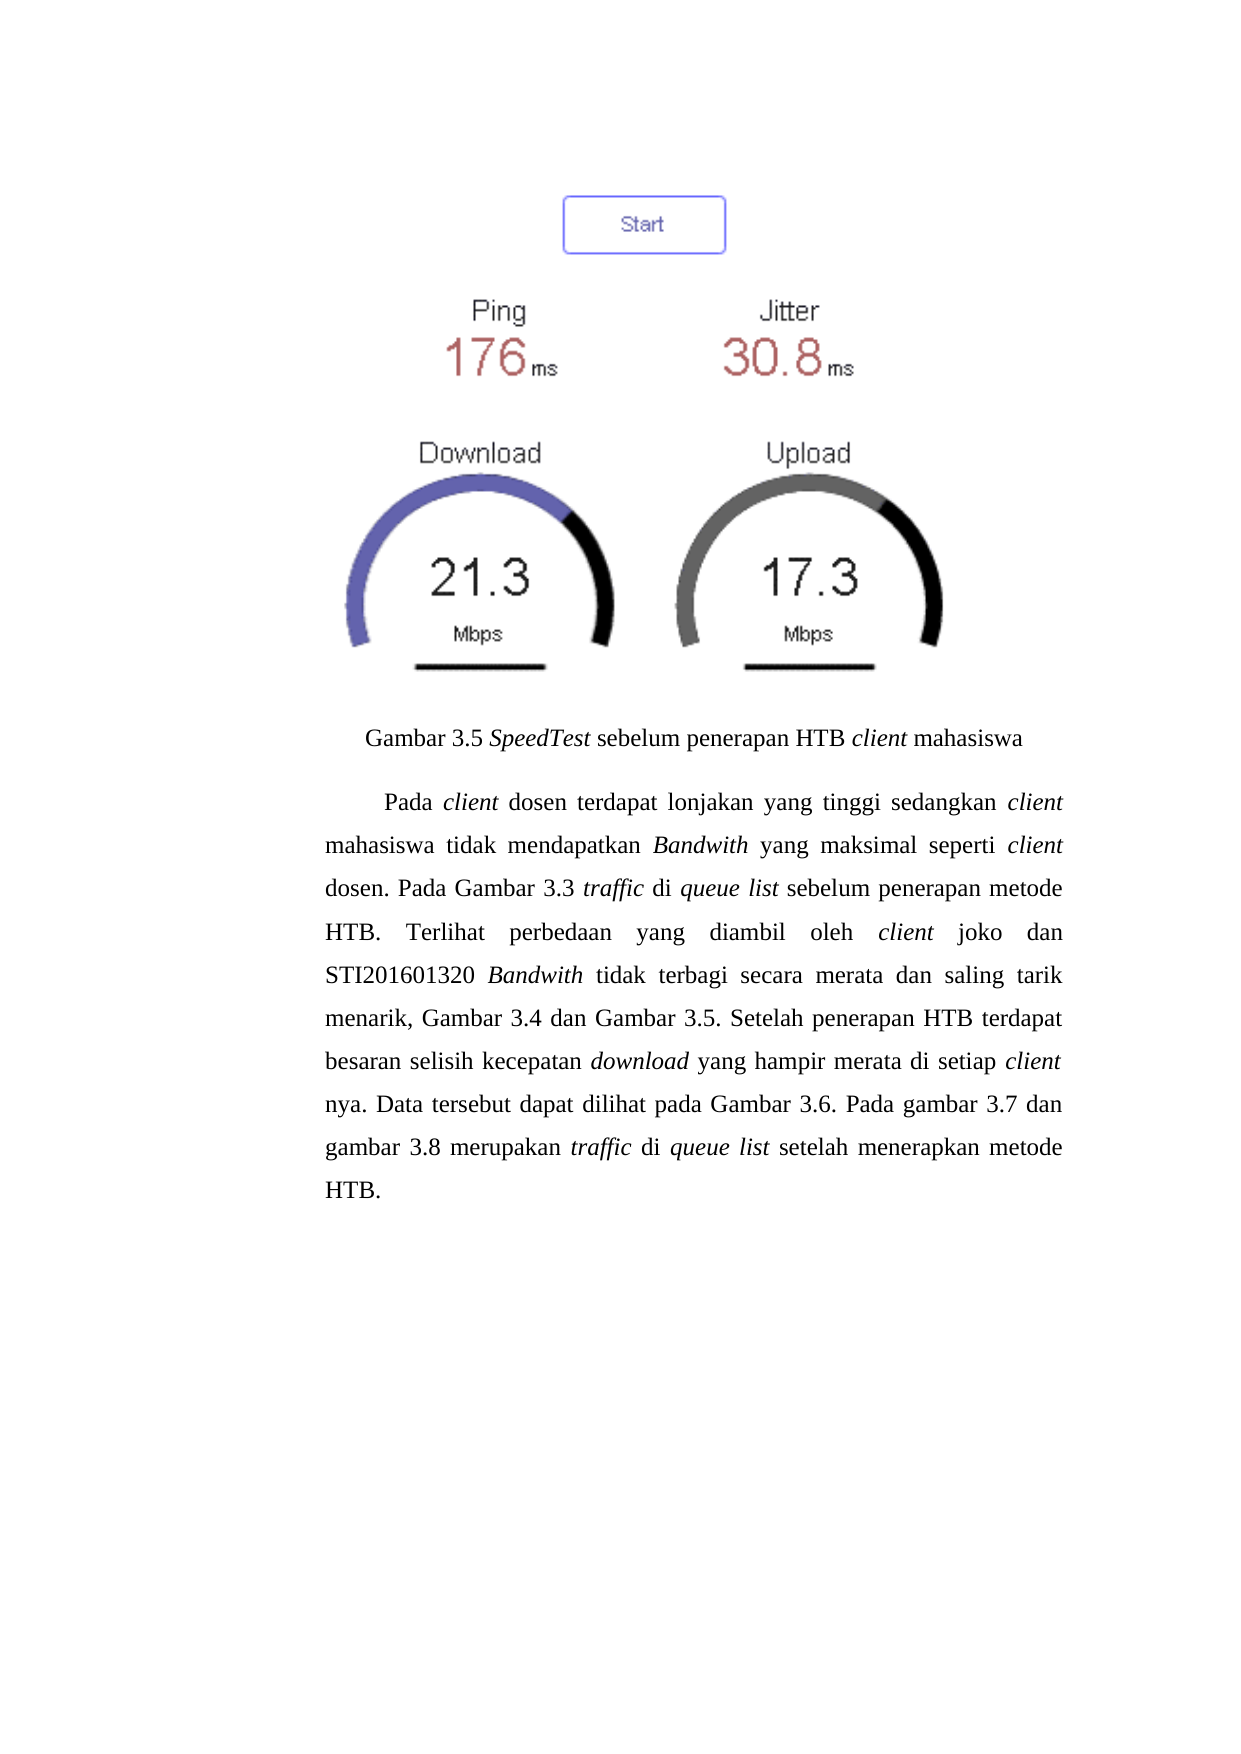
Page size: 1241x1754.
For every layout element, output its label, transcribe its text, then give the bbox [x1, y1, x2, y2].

text Gambar 3.5 SpeedTest sebelum penerapan HTB client mahasiswa [325, 723, 1063, 752]
text Pada client dosen terdapat lonjakan yang tinggi sedangkan client mahasiswa tidak mendapatkan Bandwith yang maksimal seperti client dosen. Pada Gambar 3.3 traffic di queue list sebelum penerapan metode HTB. Terlihat perbedaan yang diambil oleh client joko dan STI201601320 Bandwith tidak terbagi secara merata dan saling tarik menarik, Gambar 3.4 dan Gambar 3.5. Setelah penerapan HTB terdapat besaran selisih kecepatan download yang hampir merata di setiap client nya. Data tersebut dapat dilihat pada Gambar 3.6. Pada gambar 3.7 dan gambar 3.8 merupakan traffic di queue list setelah menerapkan metode HTB. [325, 787, 1063, 1204]
picture [325, 177, 963, 689]
